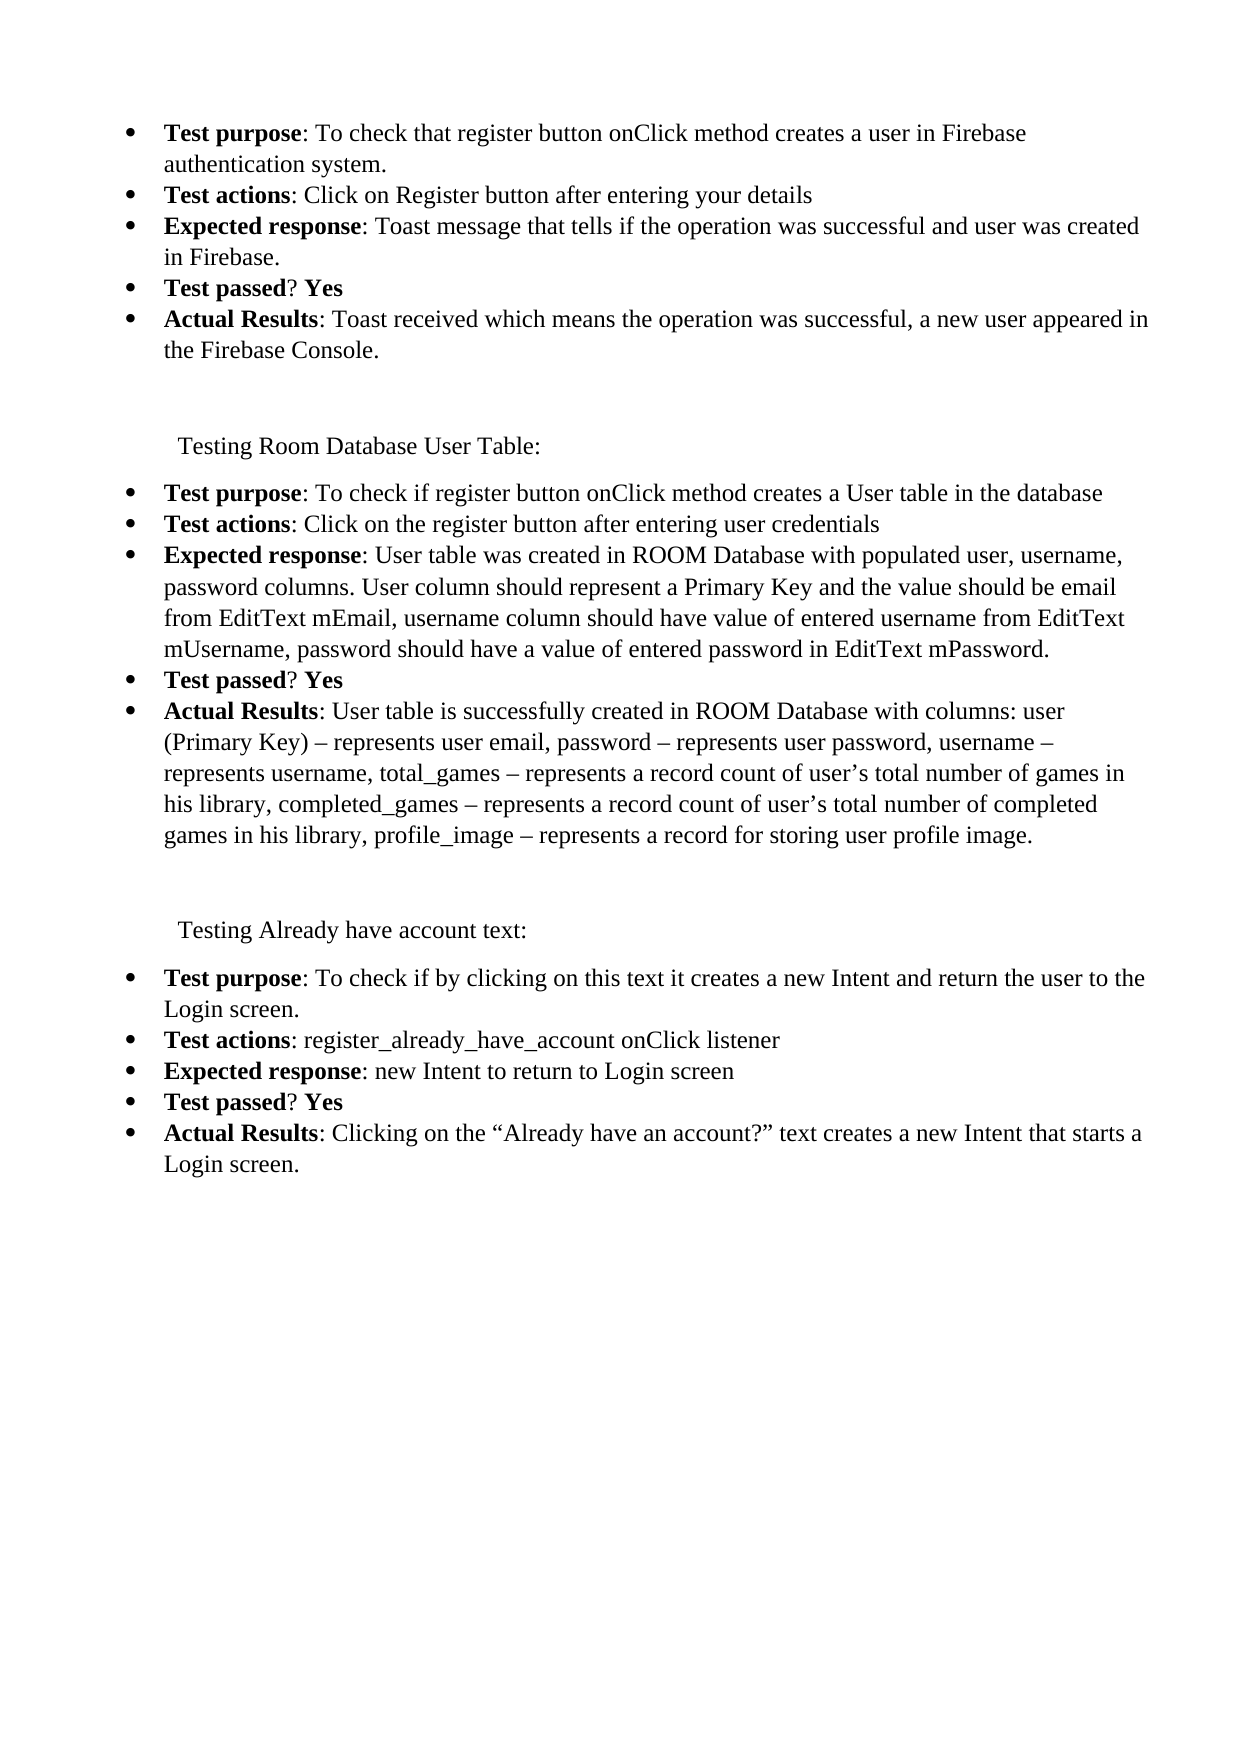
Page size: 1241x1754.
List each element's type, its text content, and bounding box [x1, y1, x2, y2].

list Test actions: Click on the register button after entering user credentials [126, 509, 1152, 538]
list Test purpose: To check that register button onClick method creates a user in Firebase authentication system. [126, 118, 1152, 178]
list Expected response: User table was created in ROOM Database with populated user, username, password columns. User column should represent a Primary Key and the value should be email from EditText mEmail, username column should have value of entered username from EditText mUsername, password should have a value of entered password in EditText mPassword. [126, 541, 1152, 662]
list Test passed? Yes [126, 1087, 1152, 1116]
list Test purpose: To check if by clicking on this text it creates a new Intent and return the user to the Login screen. [126, 963, 1152, 1023]
list Expected response: new Intent to return to Login screen [126, 1056, 1152, 1085]
list Test actions: Click on Register button after entering your details [126, 180, 1152, 209]
list Actual Results: User table is successfully created in ROOM Database with columns: user (Primary Key) – represents user email, password – represents user password, username – represents username, total_games – represents a record count of user’s total number of games in his library, completed_games – represents a record count of user’s total number of completed games in his library, profile_image – represents a record for storing user profile image. [126, 696, 1152, 849]
list Test purpose: To check if register button onClick method creates a User table in the database [126, 478, 1152, 507]
list Actual Results: Clicking on the “Already have an account?” text creates a new Intent that starts a Login screen. [126, 1118, 1152, 1178]
list Test passed? Yes [126, 273, 1152, 302]
list Test passed? Yes [126, 665, 1152, 693]
list Test actions: register_already_have_account onClick listener [126, 1025, 1152, 1054]
text Testing Room Database User Table: [177, 431, 1152, 459]
list Actual Results: Toast received which means the operation was successful, a new user appeared in the Firebase Console. [126, 304, 1152, 364]
text Testing Already have account text: [177, 915, 1152, 944]
list Expected response: Toast message that tells if the operation was successful and user was created in Firebase. [126, 211, 1152, 271]
